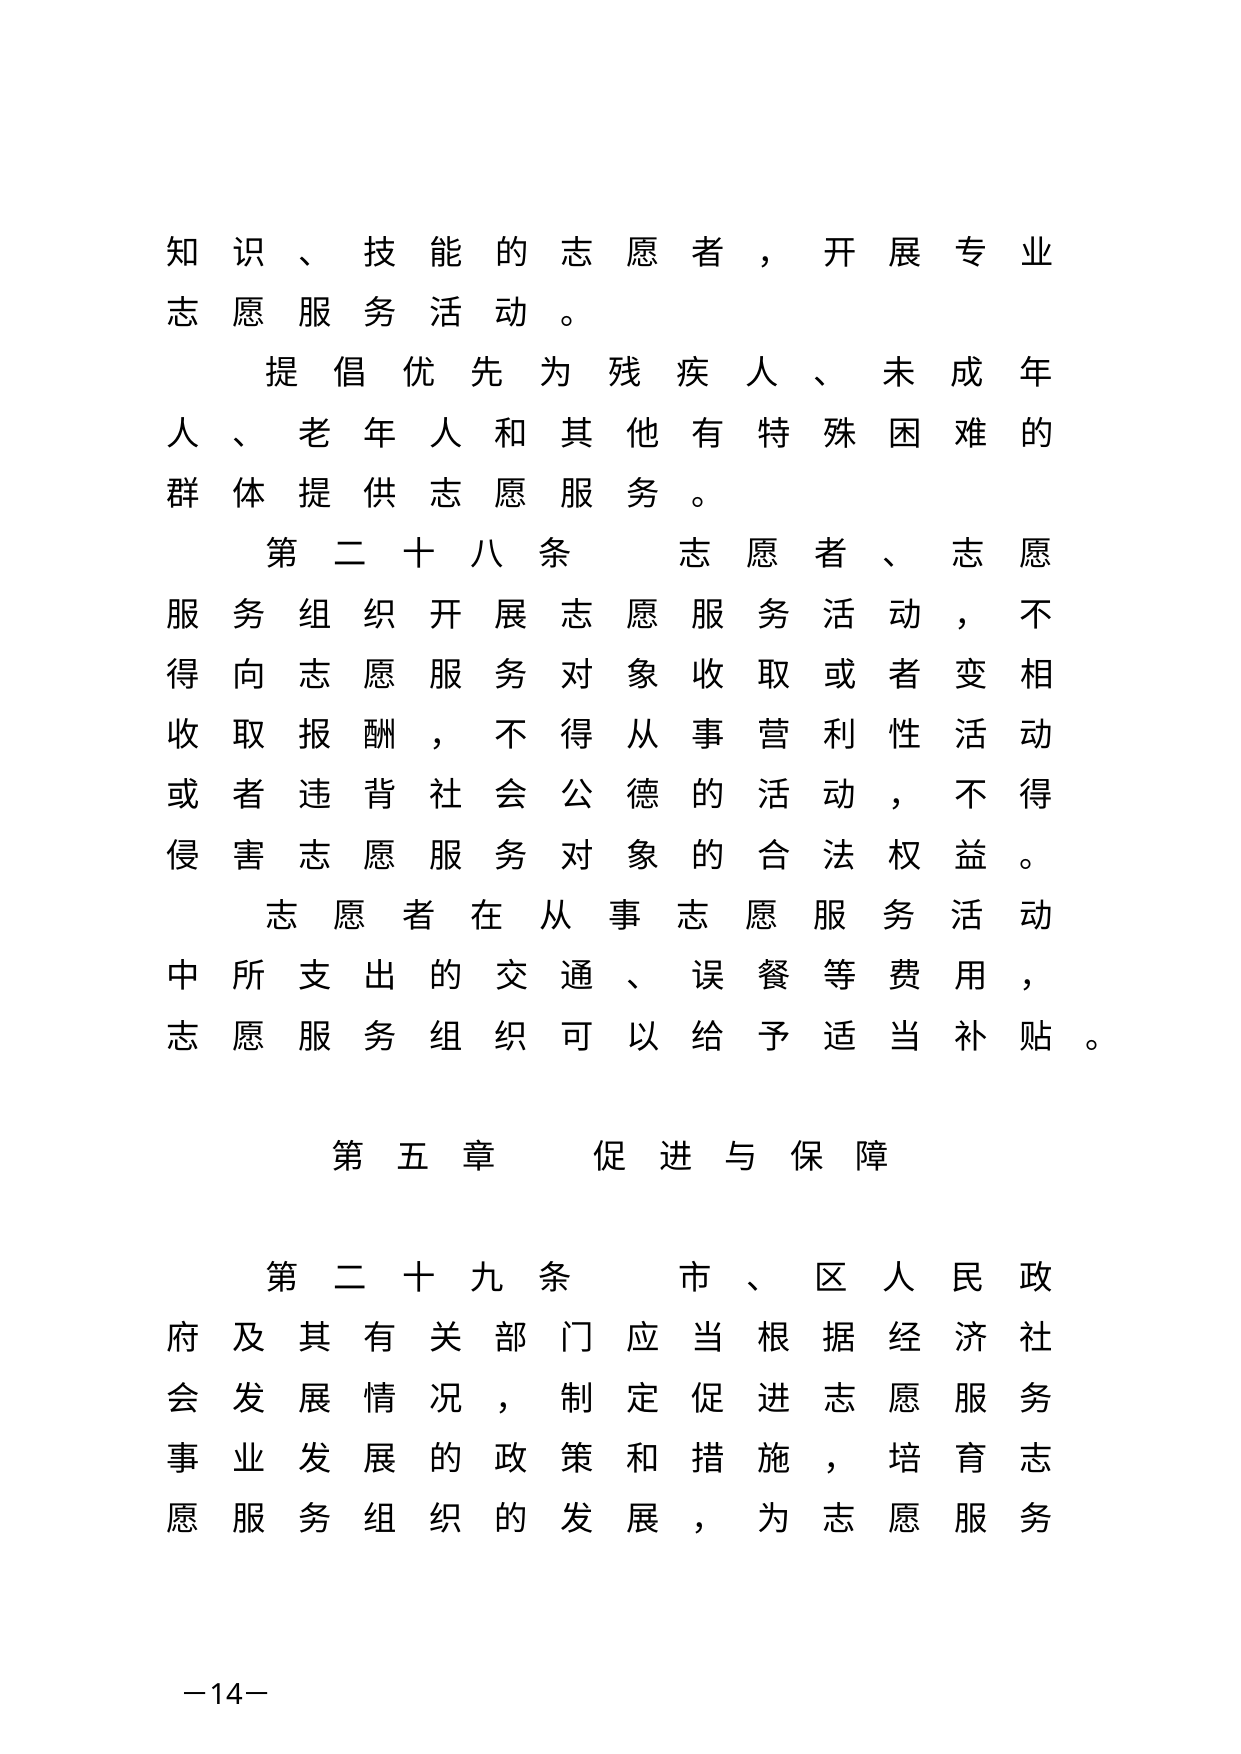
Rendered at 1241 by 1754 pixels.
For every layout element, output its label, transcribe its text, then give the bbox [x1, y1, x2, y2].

text 志愿者在从事志愿服务活动中所支出的交通、误餐等费用，志愿服务组织可以给予适当补贴。 [167, 883, 1085, 1064]
text 第二十八条 志愿者、志愿服务组织开展志愿服务活动，不得向志愿服务对象收取或者变相收取报酬，不得从事营利性活动或者违背社会公德的活动，不得侵害志愿服务对象的合法权益。 [167, 521, 1085, 883]
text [167, 219, 1085, 340]
text 第五章 促进与保障 [167, 1124, 1085, 1184]
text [167, 1245, 1085, 1546]
text 提倡优先为残疾人、未成年人、老年人和其他有特殊困难的群体提供志愿服务。 [167, 340, 1085, 521]
